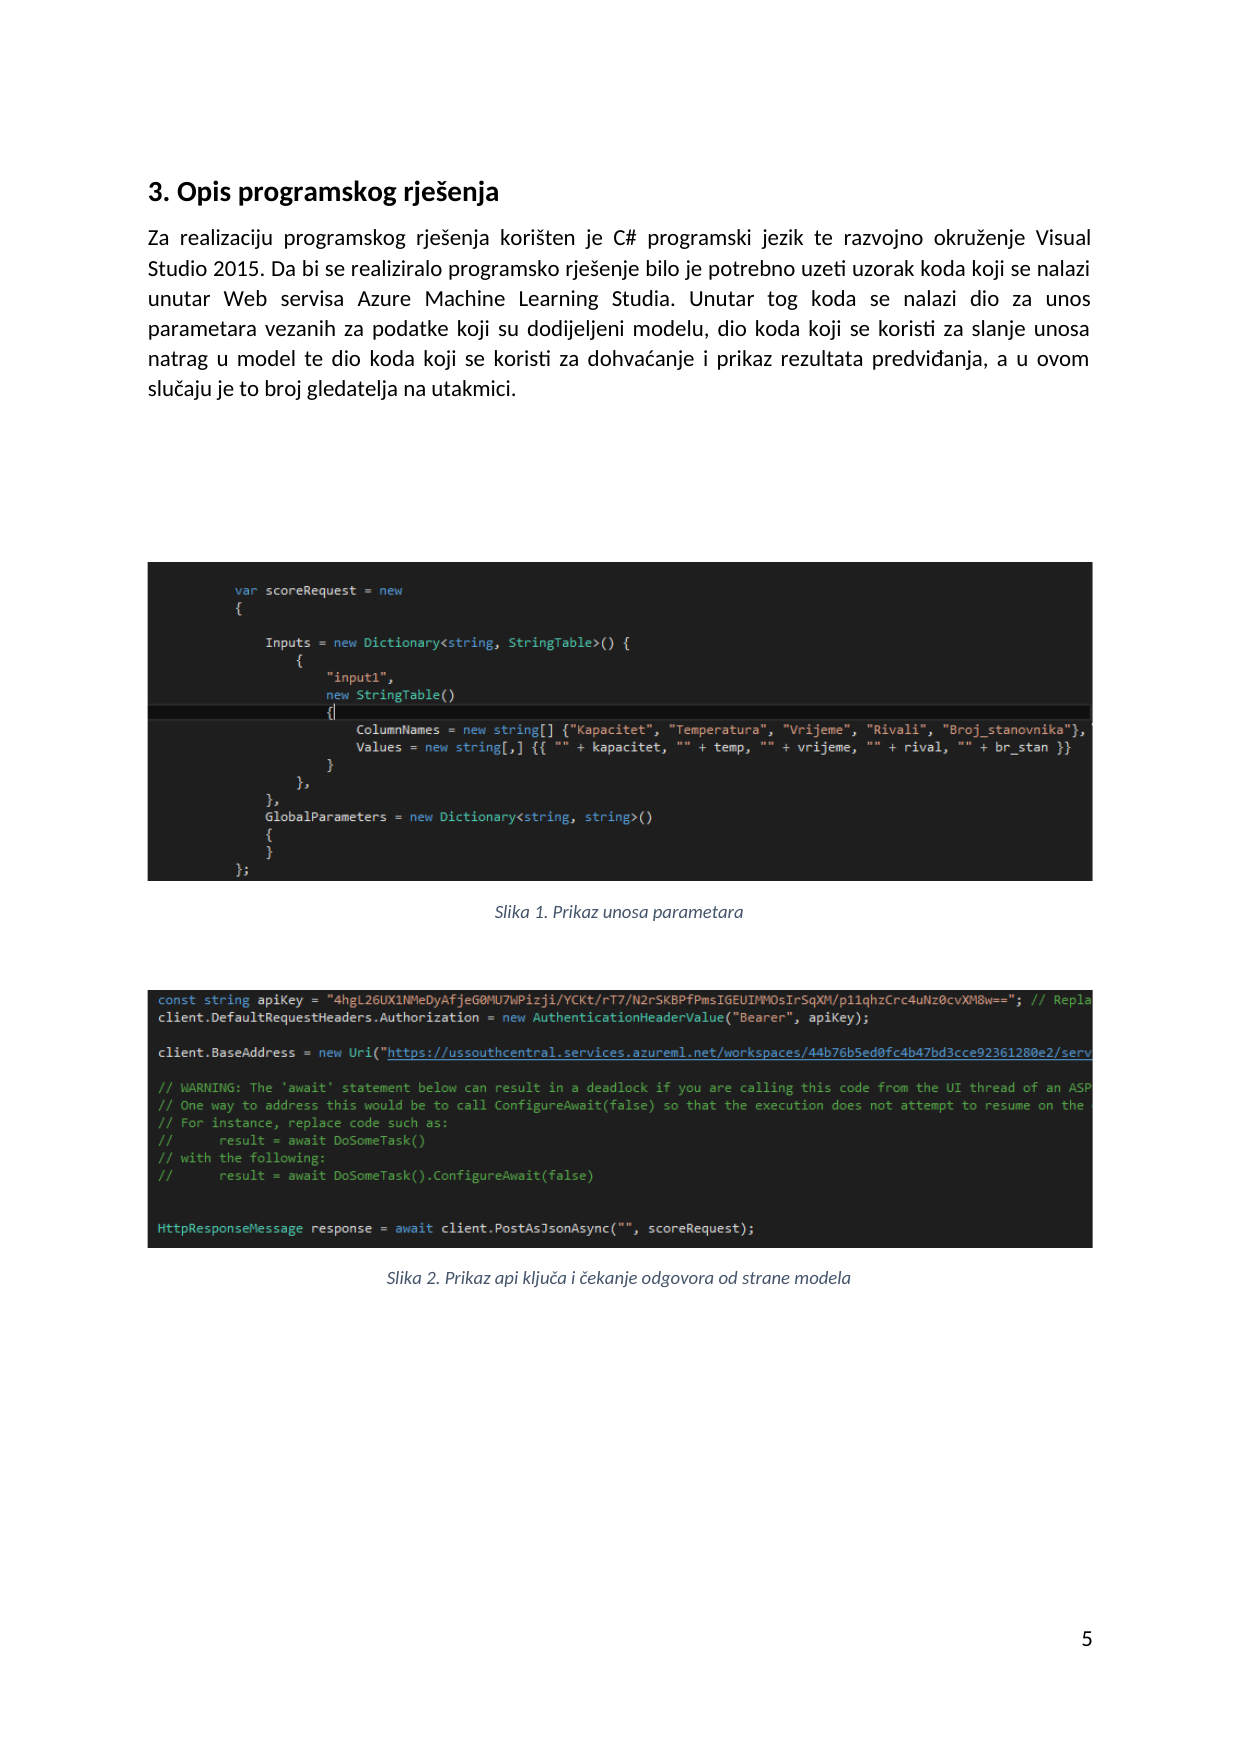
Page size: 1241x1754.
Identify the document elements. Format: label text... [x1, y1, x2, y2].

text Za realizaciju programskog rješenja korišten je C# programski jezik te razvojno okruženje Visual Studio 2015. Da bi se realiziralo programsko rješenje bilo je potrebno uzeti uzorak koda koji se nalazi unutar Web servisa Azure Machine Learning Studia. Unutar tog koda se nalazi dio za unos parametara vezanih za podatke koji su dodijeljeni modelu, dio koda koji se koristi za slanje unosa natrag u model te dio koda koji se koristi za dohvaćanje i prikaz rezultata predviđanja, a u ovom slučaju je to broj gledatelja na utakmici. [148, 223, 1093, 403]
picture [147, 562, 1093, 881]
subtitle Opis programskog rješenja [148, 173, 1093, 208]
picture [147, 990, 1093, 1248]
